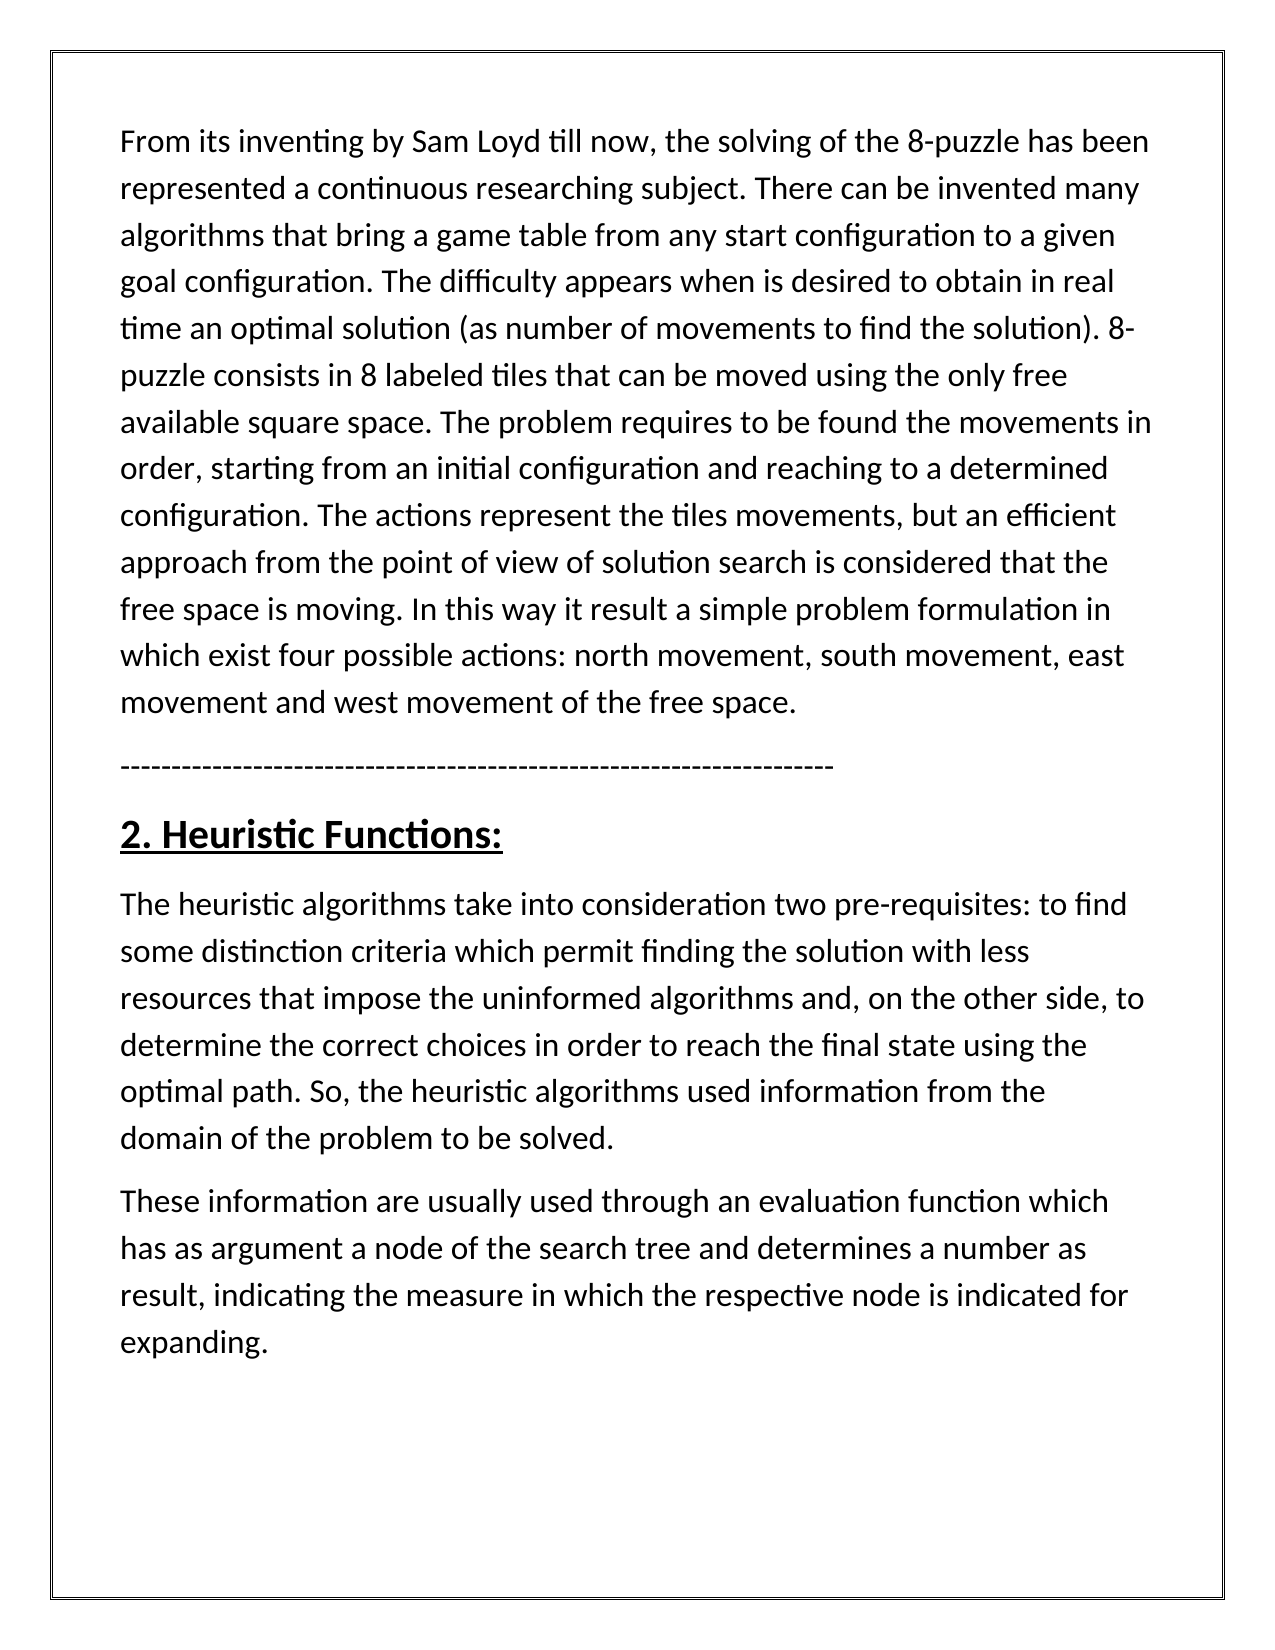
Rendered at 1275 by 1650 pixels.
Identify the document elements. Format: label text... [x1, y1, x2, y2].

text The heuristic algorithms take into consideration two pre-requisites: to find some distinction criteria which permit finding the solution with less resources that impose the uninformed algorithms and, on the other side, to determine the correct choices in order to reach the final state using the optimal path. So, the heuristic algorithms used information from the domain of the problem to be solved. [120, 883, 1155, 1158]
text 2. Heuristic Functions: [120, 808, 1155, 859]
text These information are usually used through an evaluation function which has as argument a node of the search tree and determines a number as result, indicating the measure in which the respective node is indicated for expanding. [120, 1181, 1155, 1362]
text From its inventing by Sam Loyd till now, the solving of the 8-puzzle has been represented a continuous researching subject. There can be invented many algorithms that bring a game table from any start configuration to a given goal configuration. The difficulty appears when is desired to obtain in real time an optimal solution (as number of movements to find the solution). 8-puzzle consists in 8 labeled tiles that can be moved using the only free available square space. The problem requires to be found the movements in order, starting from an initial configuration and reaching to a determined configuration. The actions represent the tiles movements, but an efficient approach from the point of view of solution search is considered that the free space is moving. In this way it result a simple problem formulation in which exist four possible actions: north movement, south movement, east movement and west movement of the free space. [120, 120, 1155, 722]
text ---------------------------------------------------------------------- [120, 745, 1155, 785]
